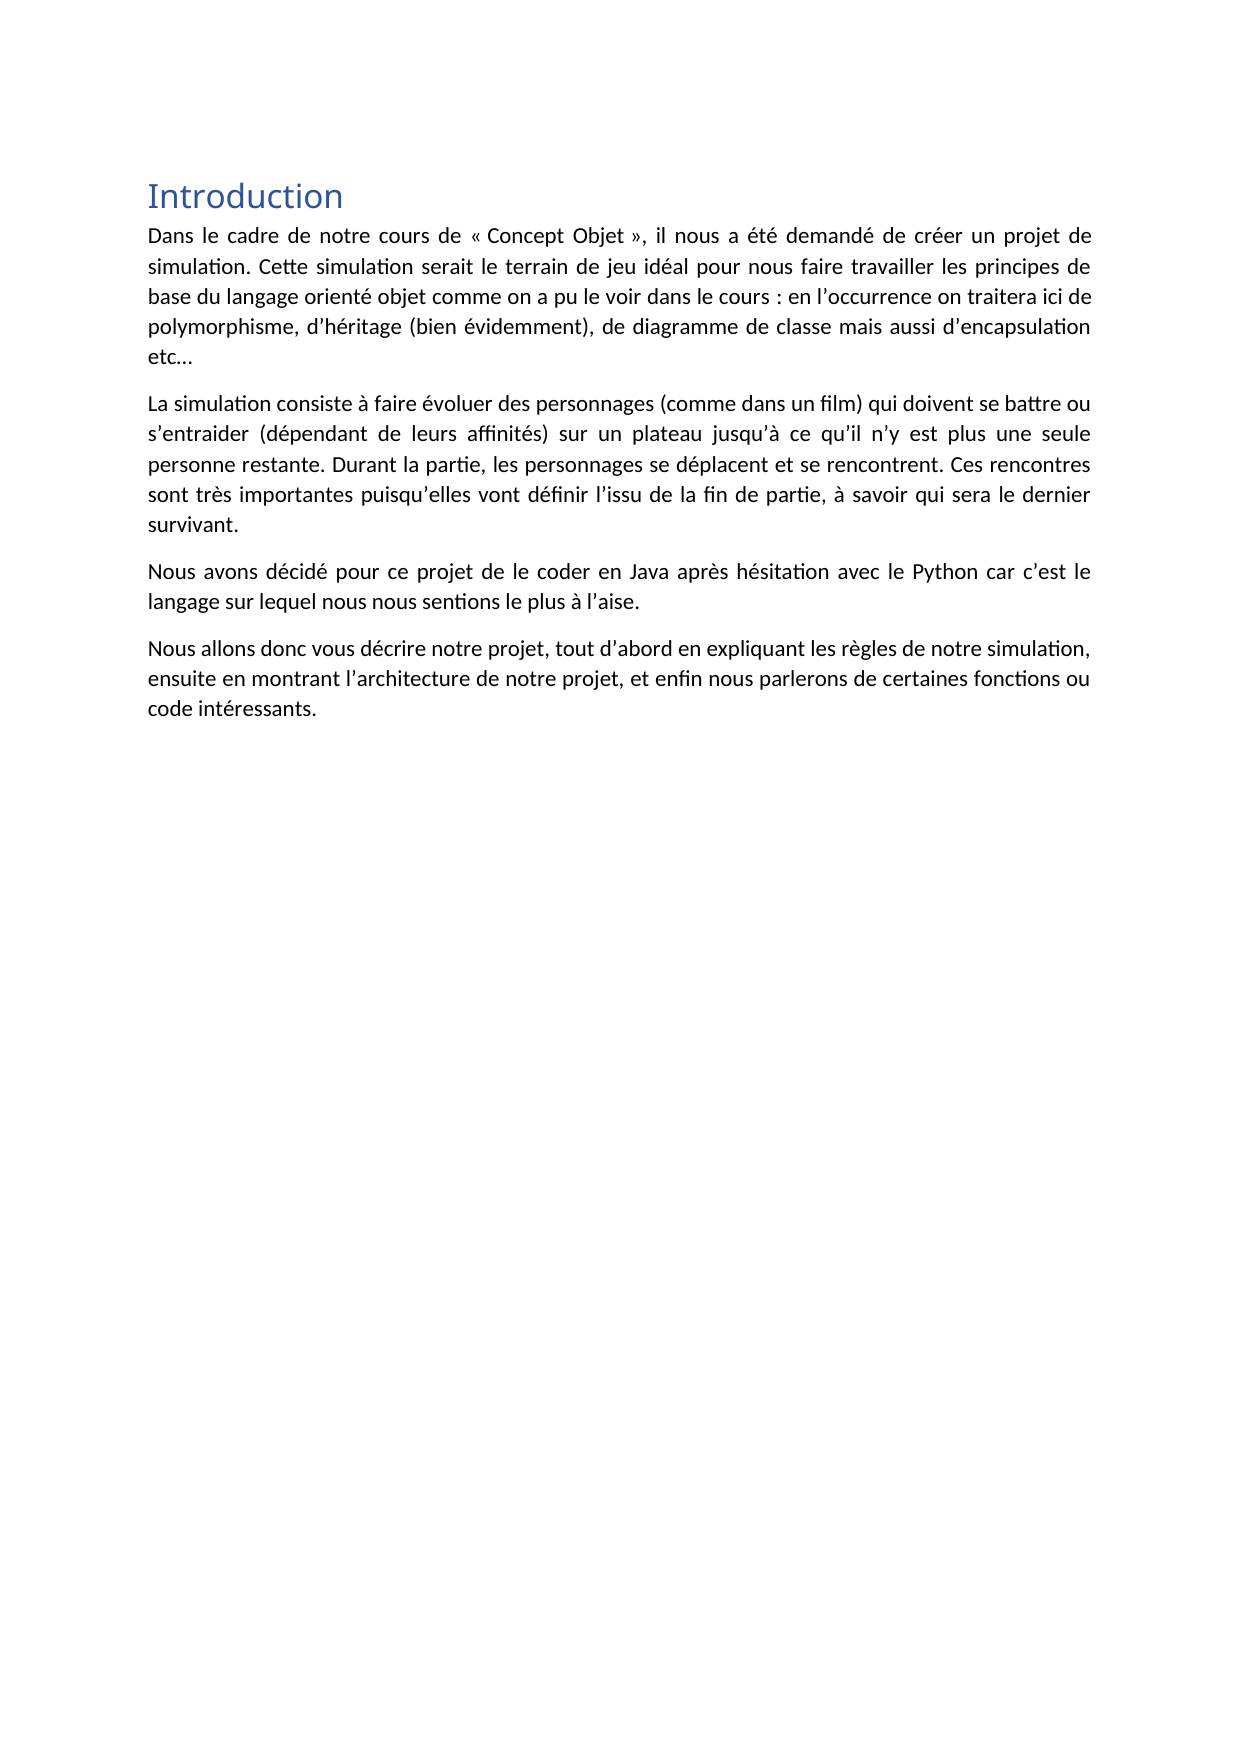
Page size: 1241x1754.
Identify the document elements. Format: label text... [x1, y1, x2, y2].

text La simulation consiste à faire évoluer des personnages (comme dans un film) qui doivent se battre ou s’entraider (dépendant de leurs affinités) sur un plateau jusqu’à ce qu’il n’y est plus une seule personne restante. Durant la partie, les personnages se déplacent et se rencontrent. Ces rencontres sont très importantes puisqu’elles vont définir l’issu de la fin de partie, à savoir qui sera le dernier survivant. [148, 389, 1093, 538]
subtitle Introduction [148, 173, 1093, 218]
text Dans le cadre de notre cours de « Concept Objet », il nous a été demandé de créer un projet de simulation. Cette simulation serait le terrain de jeu idéal pour nous faire travailler les principes de base du langage orienté objet comme on a pu le voir dans le cours : en l’occurrence on traitera ici de polymorphisme, d’héritage (bien évidemment), de diagramme de classe mais aussi d’encapsulation etc… [148, 222, 1093, 370]
text Nous avons décidé pour ce projet de le coder en Java après hésitation avec le Python car c’est le langage sur lequel nous nous sentions le plus à l’aise. [148, 557, 1093, 615]
text Nous allons donc vous décrire notre projet, tout d’abord en expliquant les règles de notre simulation, ensuite en montrant l’architecture de notre projet, et enfin nous parlerons de certaines fonctions ou code intéressants. [148, 634, 1093, 722]
